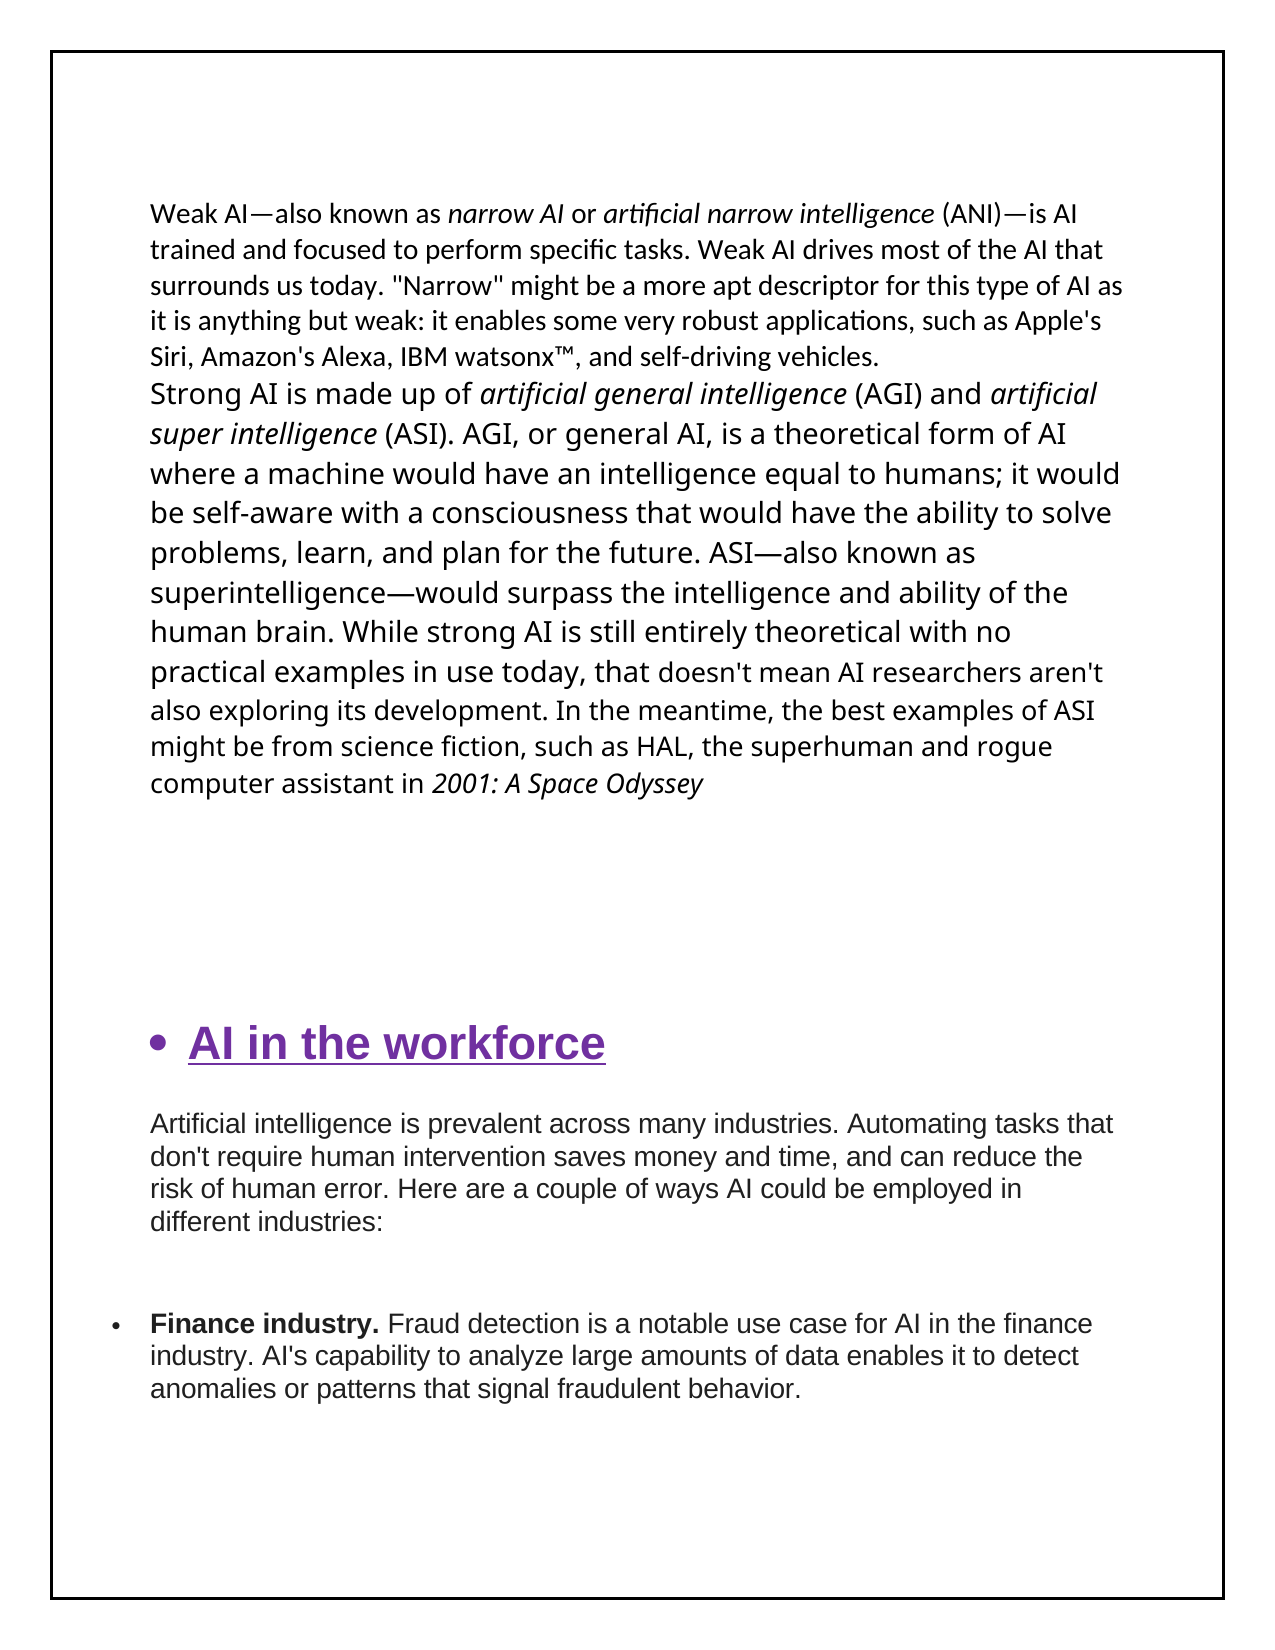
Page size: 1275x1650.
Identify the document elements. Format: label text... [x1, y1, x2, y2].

text Artificial intelligence is prevalent across many industries. Automating tasks that don't require human intervention saves money and time, and can reduce the risk of human error. Here are a couple of ways AI could be employed in different industries: [150, 1107, 1125, 1237]
text Strong AI is made up of artificial general intelligence (AGI) and artificial super intelligence (ASI). AGI, or general AI, is a theoretical form of AI where a machine would have an intelligence equal to humans; it would be self-aware with a consciousness that would have the ability to solve problems, learn, and plan for the future. ASI—also known as superintelligence—would surpass the intelligence and ability of the human brain. While strong AI is still entirely theoretical with no practical examples in use today, that doesn't mean AI researchers aren't also exploring its development. In the meantime, the best examples of ASI might be from science fiction, such as HAL, the superhuman and rogue computer assistant in 2001: A Space Odyssey [150, 373, 1125, 802]
list Finance industry. Fraud detection is a notable use case for AI in the finance industry. AI's capability to analyze large amounts of data enables it to detect anomalies or patterns that signal fraudulent behavior. [112, 1307, 1125, 1404]
text Weak AI—also known as narrow AI or artificial narrow intelligence (ANI)—is AI trained and focused to perform specific tasks. Weak AI drives most of the AI that surrounds us today. "Narrow" might be a more apt descriptor for this type of AI as it is anything but weak: it enables some very robust applications, such as Apple's Siri, Amazon's Alexa, IBM watsonx™, and self-driving vehicles. [150, 195, 1125, 373]
subtitle AI in the workforce [150, 1016, 1125, 1070]
